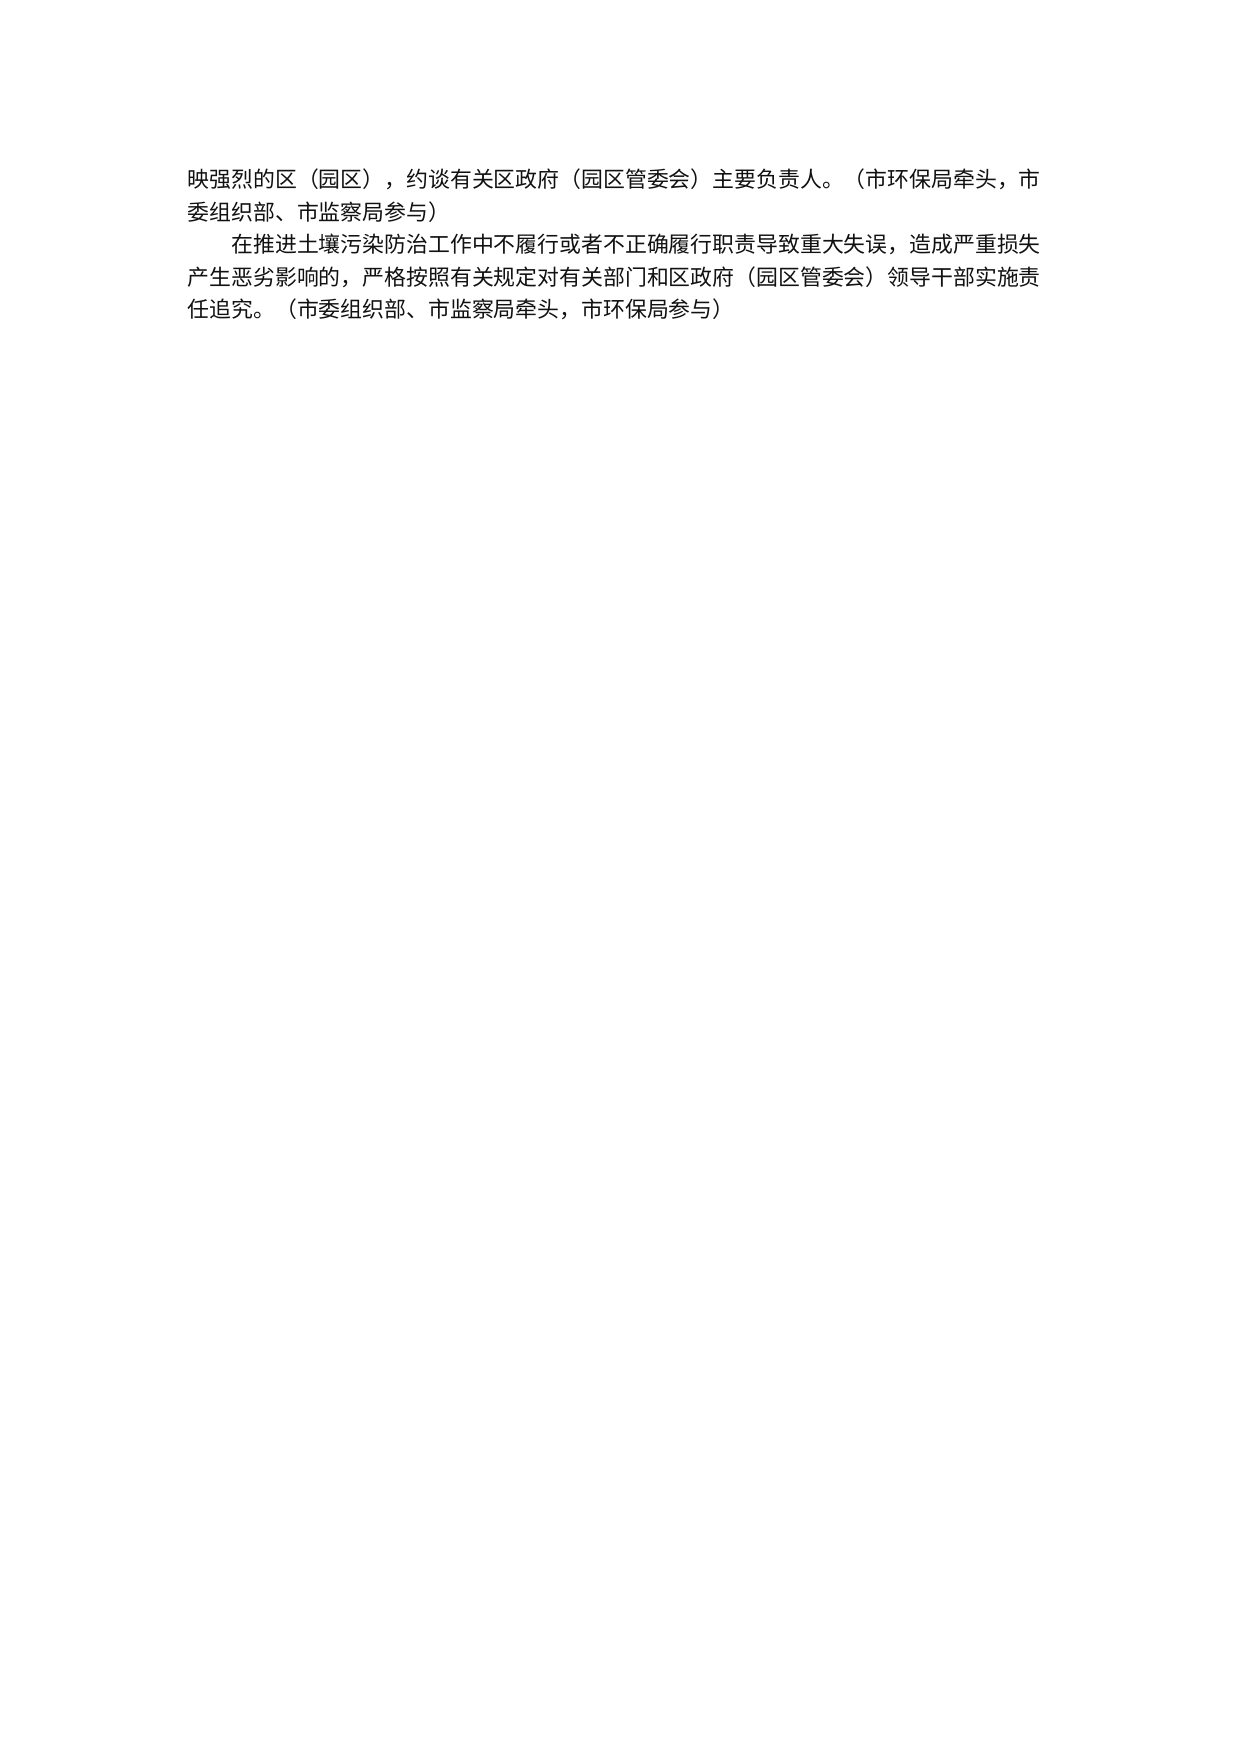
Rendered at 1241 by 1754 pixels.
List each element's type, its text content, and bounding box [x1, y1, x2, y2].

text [187, 162, 1053, 227]
text 在推进土壤污染防治工作中不履行或者不正确履行职责导致重大失误，造成严重损失产生恶劣影响的，严格按照有关规定对有关部门和区政府（园区管委会）领导干部实施责任追究。（市委组织部、市监察局牵头，市环保局参与） [187, 227, 1053, 324]
